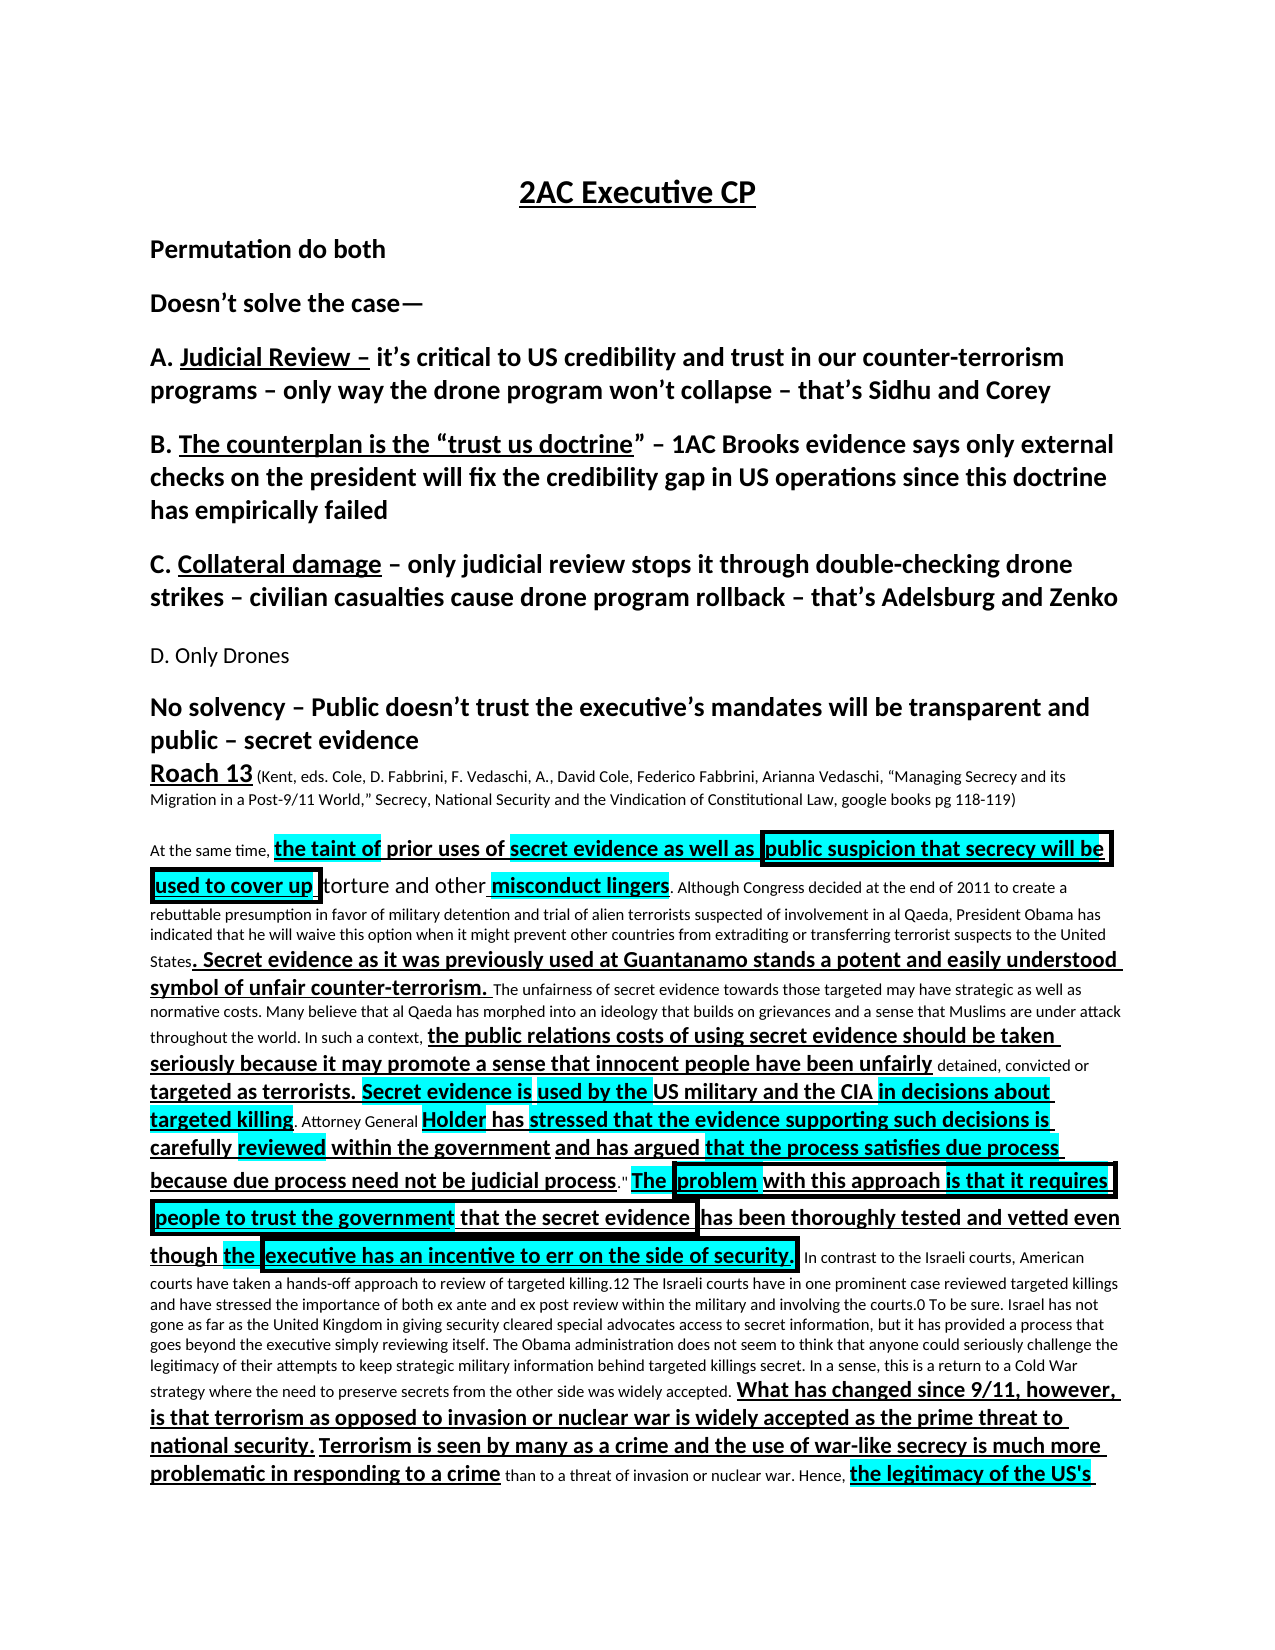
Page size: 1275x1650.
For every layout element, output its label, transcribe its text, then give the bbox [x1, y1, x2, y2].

subtitle Doesn’t solve the case— [150, 286, 1125, 319]
text Roach 13 (Kent, eds. Cole, D. Fabbrini, F. Vedaschi, A., David Cole, Federico Fabbrini, Arianna Vedaschi, “Managing Secrecy and its Migration in a Post-9/11 World,” Secrecy, National Security and the Vindication of Constitutional Law, google books pg 118-119) [150, 756, 1125, 809]
subtitle 2AC Executive CP [150, 171, 1125, 212]
subtitle A. Judicial Review – it’s critical to US credibility and trust in our counter-terrorism programs – only way the drone program won’t collapse – that’s Sidhu and Corey [150, 340, 1125, 406]
subtitle Permutation do both [150, 232, 1125, 265]
subtitle C. Collateral damage – only judicial review stops it through double-checking drone strikes – civilian casualties cause drone program rollback – that’s Adelsburg and Zenko [150, 547, 1125, 613]
text D. Only Drones [150, 641, 1125, 669]
subtitle B. The counterplan is the “trust us doctrine” – 1AC Brooks evidence says only external checks on the president will fix the credibility gap in US operations since this doctrine has empirically failed [150, 427, 1125, 526]
subtitle No solvency – Public doesn’t trust the executive’s mandates will be transparent and public – secret evidence [150, 690, 1125, 756]
